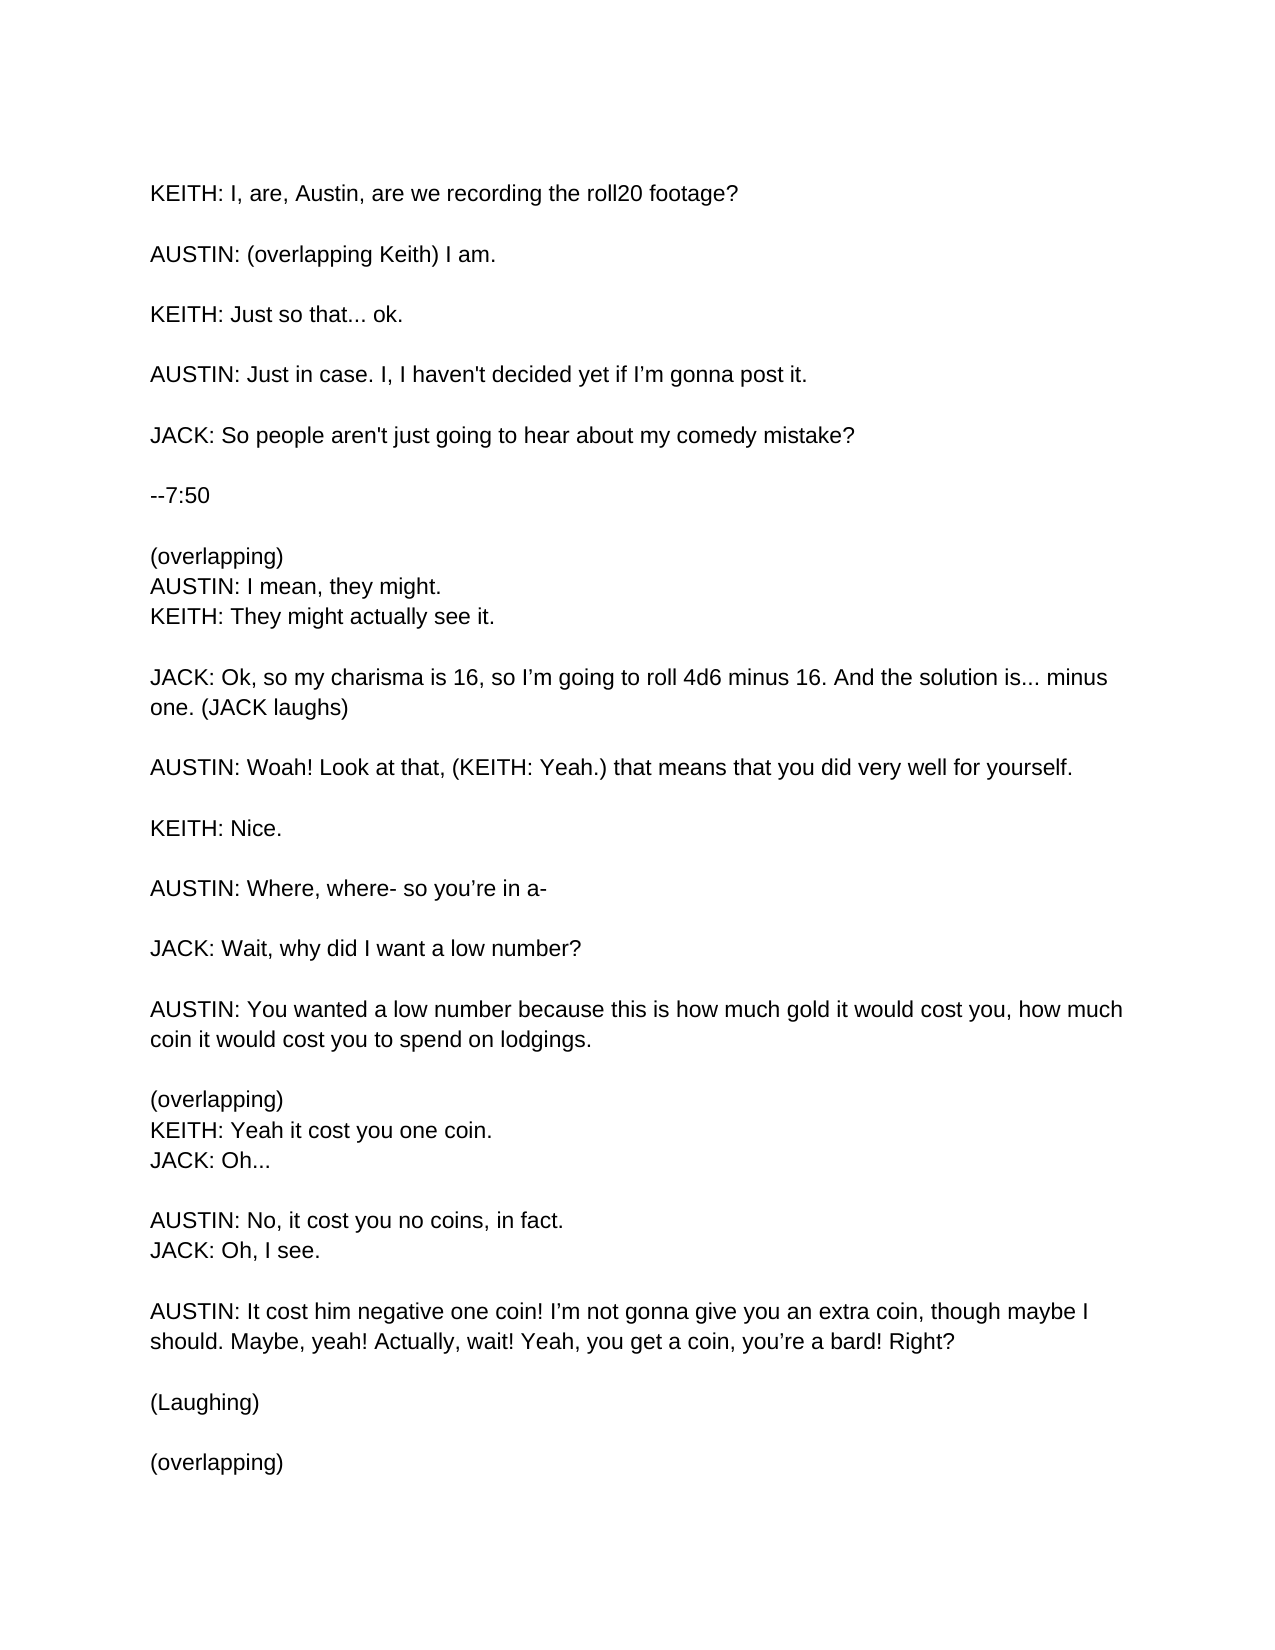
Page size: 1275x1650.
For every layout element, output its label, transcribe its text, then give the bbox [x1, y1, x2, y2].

text KEITH: Just so that... ok. [150, 301, 1125, 327]
text AUSTIN: Woah! Look at that, (KEITH: Yeah.) that means that you did very well for yourself. [150, 754, 1125, 781]
text JACK: Oh, I see. [150, 1237, 1125, 1264]
text AUSTIN: I mean, they might. [150, 573, 1125, 599]
text (overlapping) [150, 543, 1125, 569]
text AUSTIN: (overlapping Keith) I am. [150, 241, 1125, 267]
text JACK: Ok, so my charisma is 16, so I’m going to roll 4d6 minus 16. And the solution is... minus one. (JACK laughs) [150, 663, 1125, 720]
text KEITH: Yeah it cost you one coin. [150, 1117, 1125, 1143]
text AUSTIN: Just in case. I, I haven't decided yet if I’m gonna post it. [150, 361, 1125, 388]
text JACK: Wait, why did I want a low number? [150, 935, 1125, 962]
text AUSTIN: No, it cost you no coins, in fact. [150, 1207, 1125, 1234]
text AUSTIN: It cost him negative one coin! I’m not gonna give you an extra coin, though maybe I should. Maybe, yeah! Actually, wait! Yeah, you get a coin, you’re a bard! Right? [150, 1298, 1125, 1354]
text (overlapping) [150, 1086, 1125, 1113]
text (overlapping) [150, 1449, 1125, 1475]
text KEITH: I, are, Austin, are we recording the roll20 footage? [150, 180, 1125, 207]
text JACK: Oh... [150, 1147, 1125, 1173]
text (Laughing) [150, 1388, 1125, 1415]
text JACK: So people aren't just going to hear about my comedy mistake? [150, 422, 1125, 448]
text AUSTIN: You wanted a low number because this is how much gold it would cost you, how much coin it would cost you to spend on lodgings. [150, 996, 1125, 1052]
text KEITH: They might actually see it. [150, 603, 1125, 629]
text --7:50 [150, 482, 1125, 509]
text KEITH: Nice. [150, 814, 1125, 841]
text AUSTIN: Where, where- so you’re in a- [150, 875, 1125, 901]
